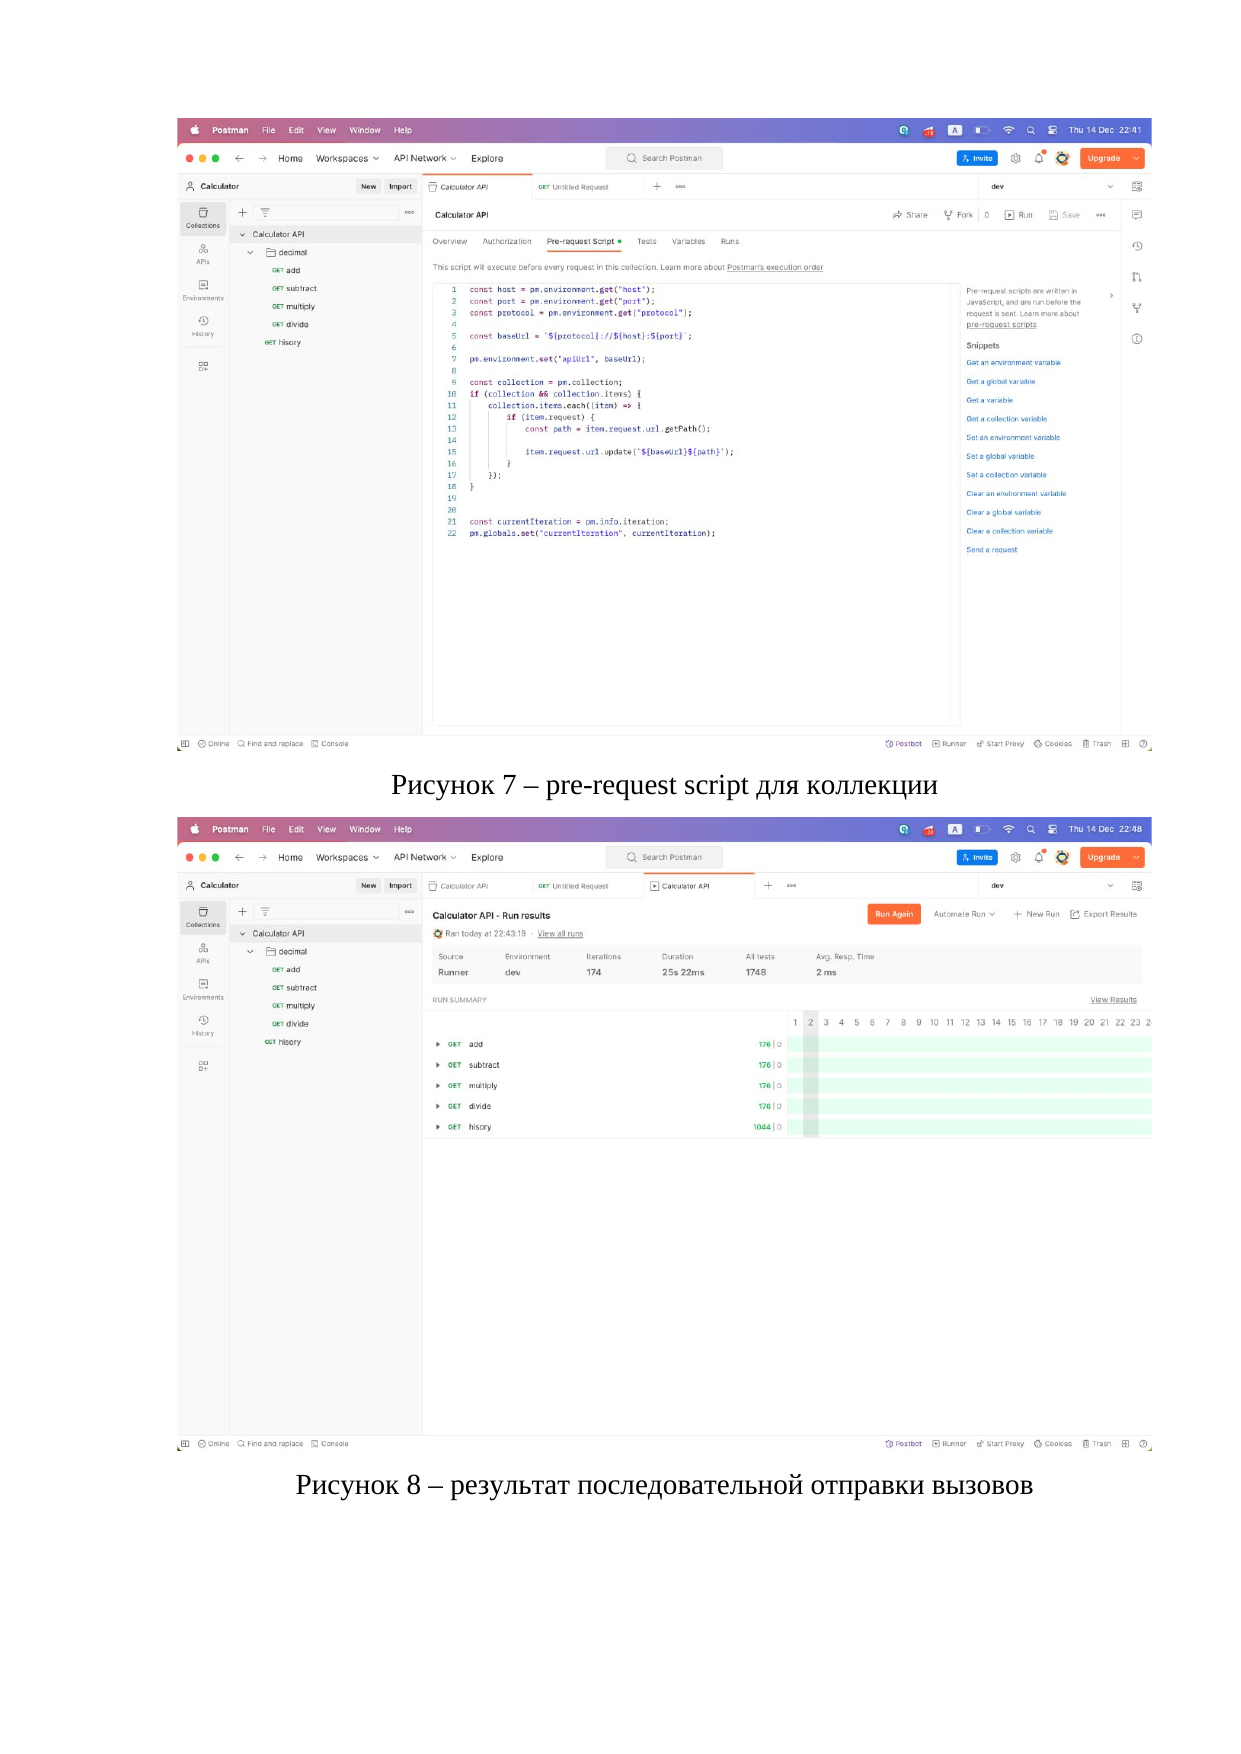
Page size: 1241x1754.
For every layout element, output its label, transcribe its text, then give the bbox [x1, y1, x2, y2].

text Рисунок 8 – результат последовательной отправки вызовов [177, 1467, 1152, 1501]
text Рисунок 7 – pre-request script для коллекции [177, 767, 1152, 801]
picture [177, 817, 1152, 1451]
picture [177, 118, 1152, 751]
